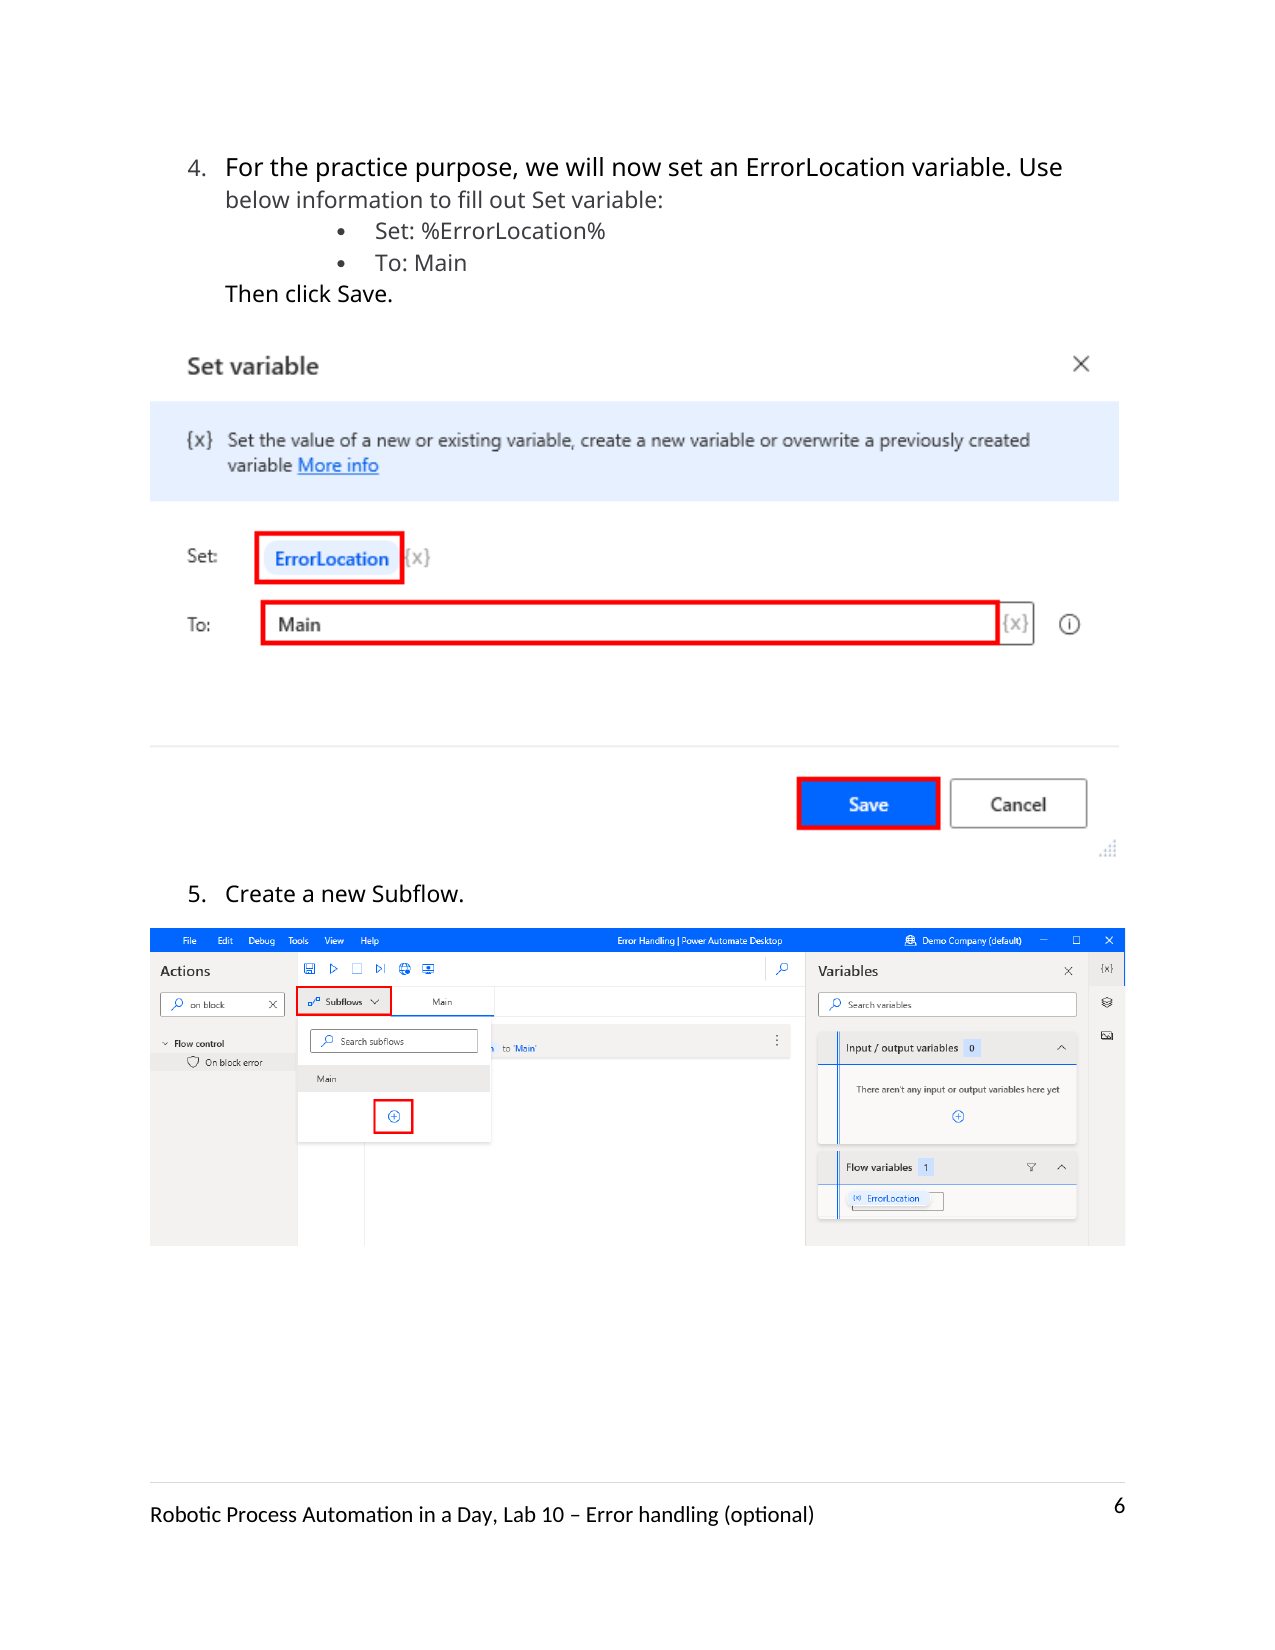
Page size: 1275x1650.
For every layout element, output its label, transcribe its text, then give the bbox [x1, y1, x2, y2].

list To: Main [337, 247, 1125, 278]
list Set: %ErrorLocation% [337, 215, 1125, 247]
text Then click Save. [225, 278, 1125, 309]
list For the practice purpose, we will now set an ErrorLocation variable. Use below information to fill out Set variable: [187, 150, 1125, 215]
picture [150, 928, 1125, 1246]
list Create a new Subflow. [187, 878, 1125, 910]
picture [150, 328, 1119, 860]
